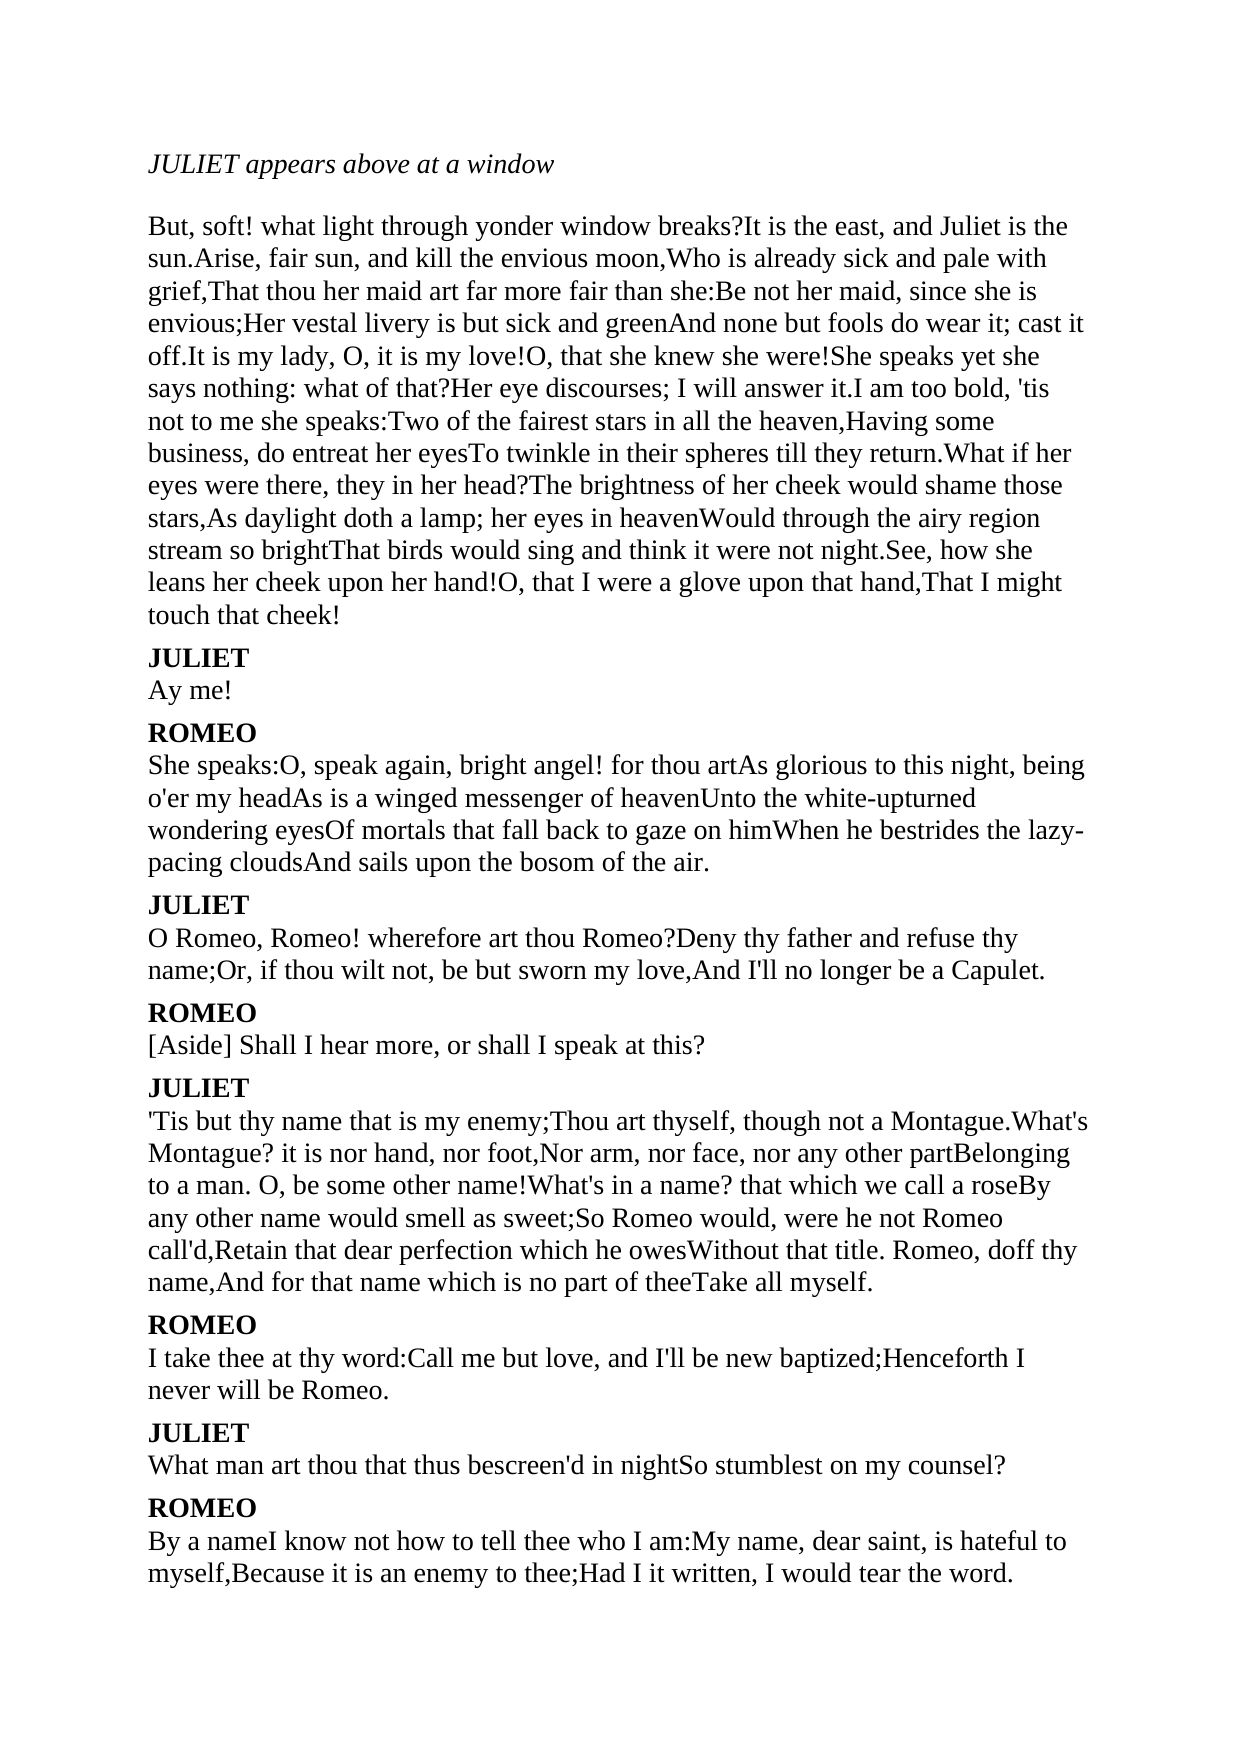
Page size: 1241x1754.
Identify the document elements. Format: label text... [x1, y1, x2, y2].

text O Romeo, Romeo! wherefore art thou Romeo?Deny thy father and refuse thy name;Or, if thou wilt not, be but sworn my love,And I'll no longer be a Capulet. [148, 921, 1093, 986]
text JULIET appears above at a window [148, 148, 1093, 180]
text By a nameI know not how to tell thee who I am:My name, dear saint, is hateful to myself,Because it is an enemy to thee;Had I it written, I would tear the word. [148, 1523, 1093, 1588]
text ROMEO [148, 1308, 1093, 1341]
text Ay me! [148, 673, 1093, 706]
text ROMEO [148, 1491, 1093, 1523]
text ROMEO [148, 996, 1093, 1028]
text [Aside] Shall I hear more, or shall I speak at this? [148, 1028, 1093, 1061]
text I take thee at thy word:Call me but love, and I'll be new baptized;Henceforth I never will be Romeo. [148, 1341, 1093, 1406]
text JULIET [148, 1071, 1093, 1103]
text JULIET [148, 1416, 1093, 1448]
text But, soft! what light through yonder window breaks?It is the east, and Juliet is the sun.Arise, fair sun, and kill the envious moon,Who is already sick and pale with grief,That thou her maid art far more fair than she:Be not her maid, since she is envious;Her vestal livery is but sick and greenAnd none but fools do wear it; cast it off.It is my lady, O, it is my love!O, that she knew she were!She speaks yet she says nothing: what of that?Her eye discourses; I will answer it.I am too bold, 'tis not to me she speaks:Two of the fairest stars in all the heaven,Having some business, do entreat her eyesTo twinkle in their spheres till they return.What if her eyes were there, they in her head?The brightness of her cheek would shame those stars,As daylight doth a lamp; her eyes in heavenWould through the airy region stream so brightThat birds would sing and think it were not night.See, how she leans her cheek upon her hand!O, that I were a glove upon that hand,That I might touch that cheek! [148, 209, 1093, 630]
text JULIET [148, 641, 1093, 673]
text ROMEO [148, 716, 1093, 748]
text What man art thou that thus bescreen'd in nightSo stumblest on my counsel? [148, 1448, 1093, 1481]
text JULIET [148, 888, 1093, 921]
text 'Tis but thy name that is my enemy;Thou art thyself, though not a Montague.What's Montague? it is nor hand, nor foot,Nor arm, nor face, nor any other partBelonging to a man. O, be some other name!What's in a name? that which we call a roseBy any other name would smell as sweet;So Romeo would, were he not Romeo call'd,Retain that dear perfection which he owesWithout that title. Romeo, doff thy name,And for that name which is no part of theeTake all myself. [148, 1103, 1093, 1298]
text She speaks:O, speak again, bright angel! for thou artAs glorious to this night, being o'er my headAs is a winged messenger of heavenUnto the white-upturned wondering eyesOf mortals that fall back to gaze on himWhen he bestrides the lazy-pacing cloudsAnd sails upon the bosom of the air. [148, 748, 1093, 878]
